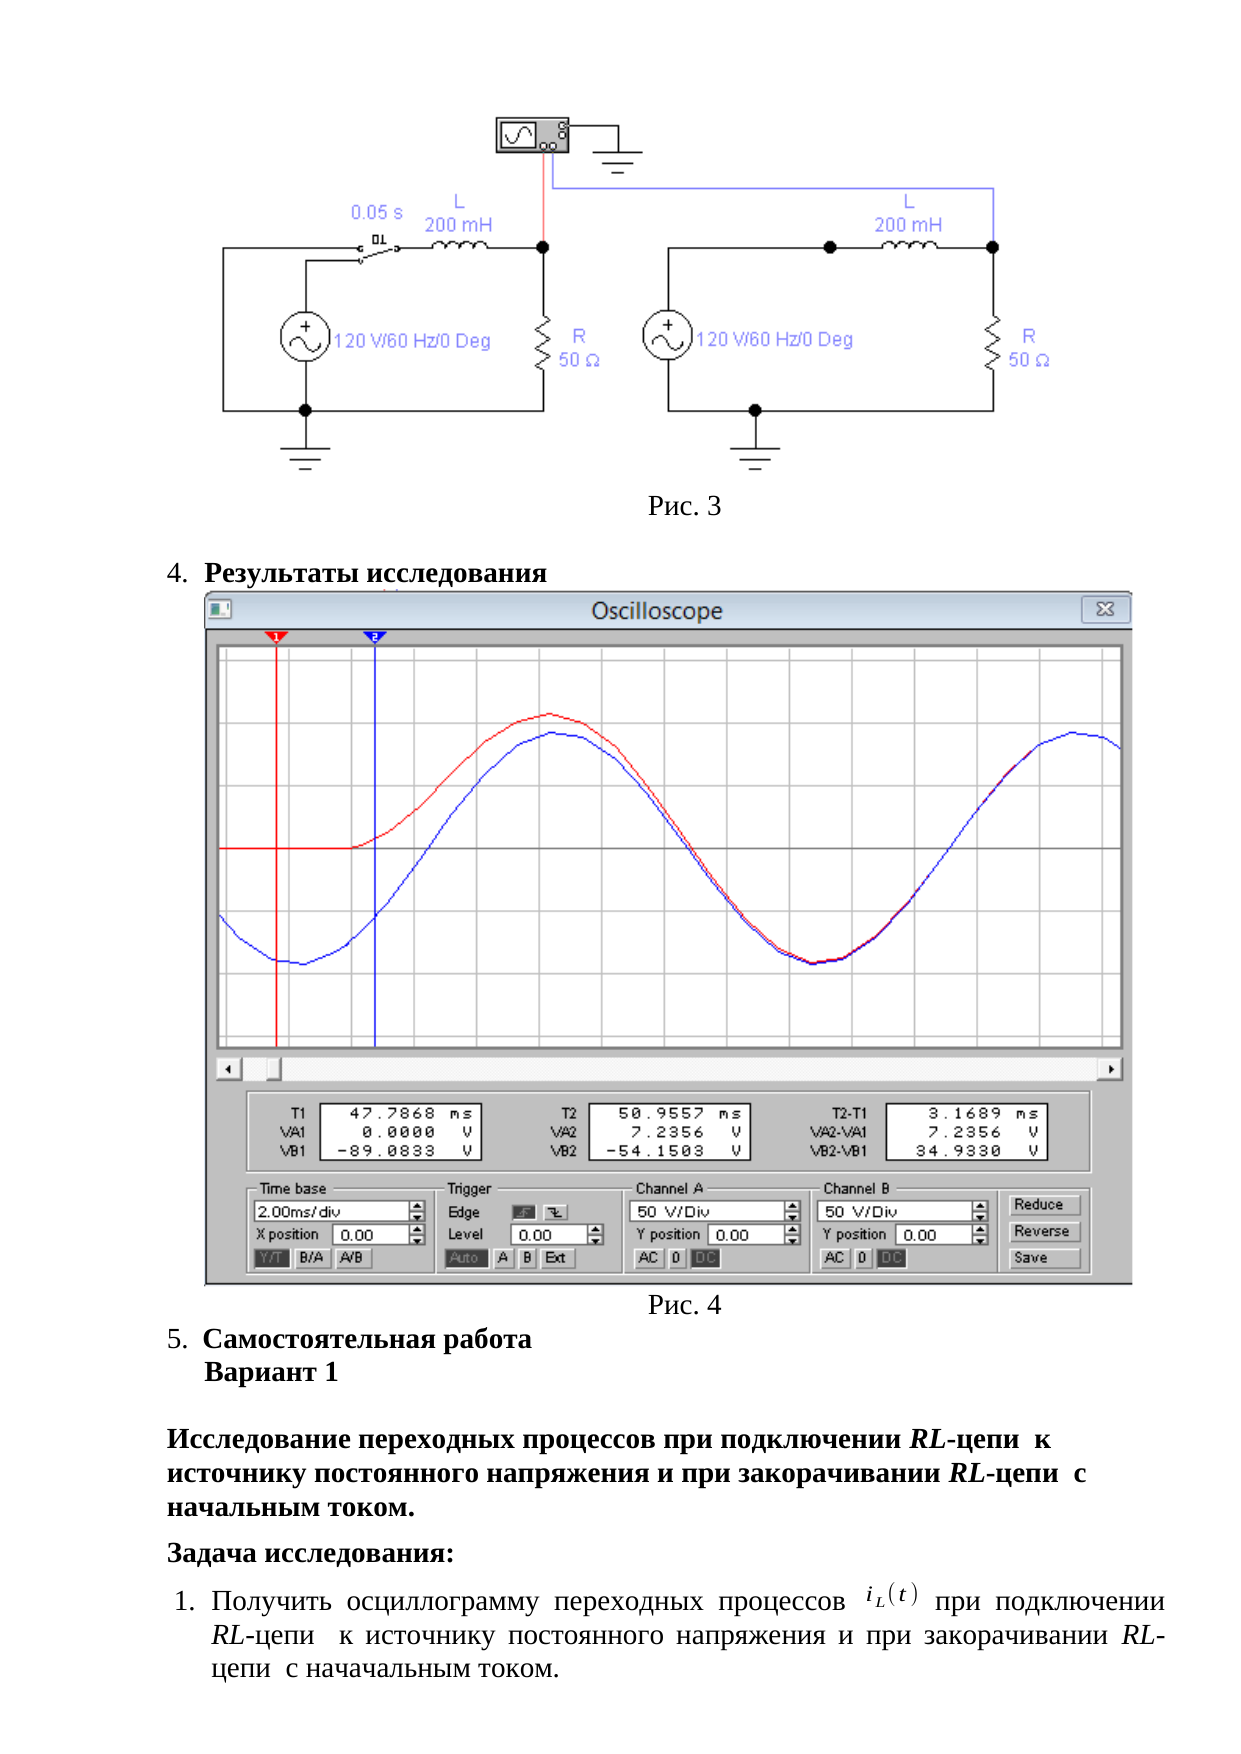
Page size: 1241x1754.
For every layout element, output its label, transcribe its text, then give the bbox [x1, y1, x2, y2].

text Рис. 3 [204, 488, 1165, 522]
text Вариант 1 [167, 1354, 1165, 1422]
picture [204, 108, 1060, 489]
list Рис. 4 [204, 1287, 1165, 1321]
list Получить осциллограмму переходных процессов при подключении RL-цепи к источнику постоянного напряжения и при закорачивании RL-цепи с начачальным током. [173, 1581, 1165, 1684]
text Исследование переходных процессов при подключении RL-цепи к источнику постоянного напряжения и при закорачивании RL-цепи с начальным током. [167, 1422, 1165, 1522]
list Самостоятельная работа [167, 1321, 1165, 1354]
text Задача исследования: [167, 1535, 1165, 1568]
picture [204, 589, 1133, 1288]
list Результаты исследования [167, 556, 1165, 589]
